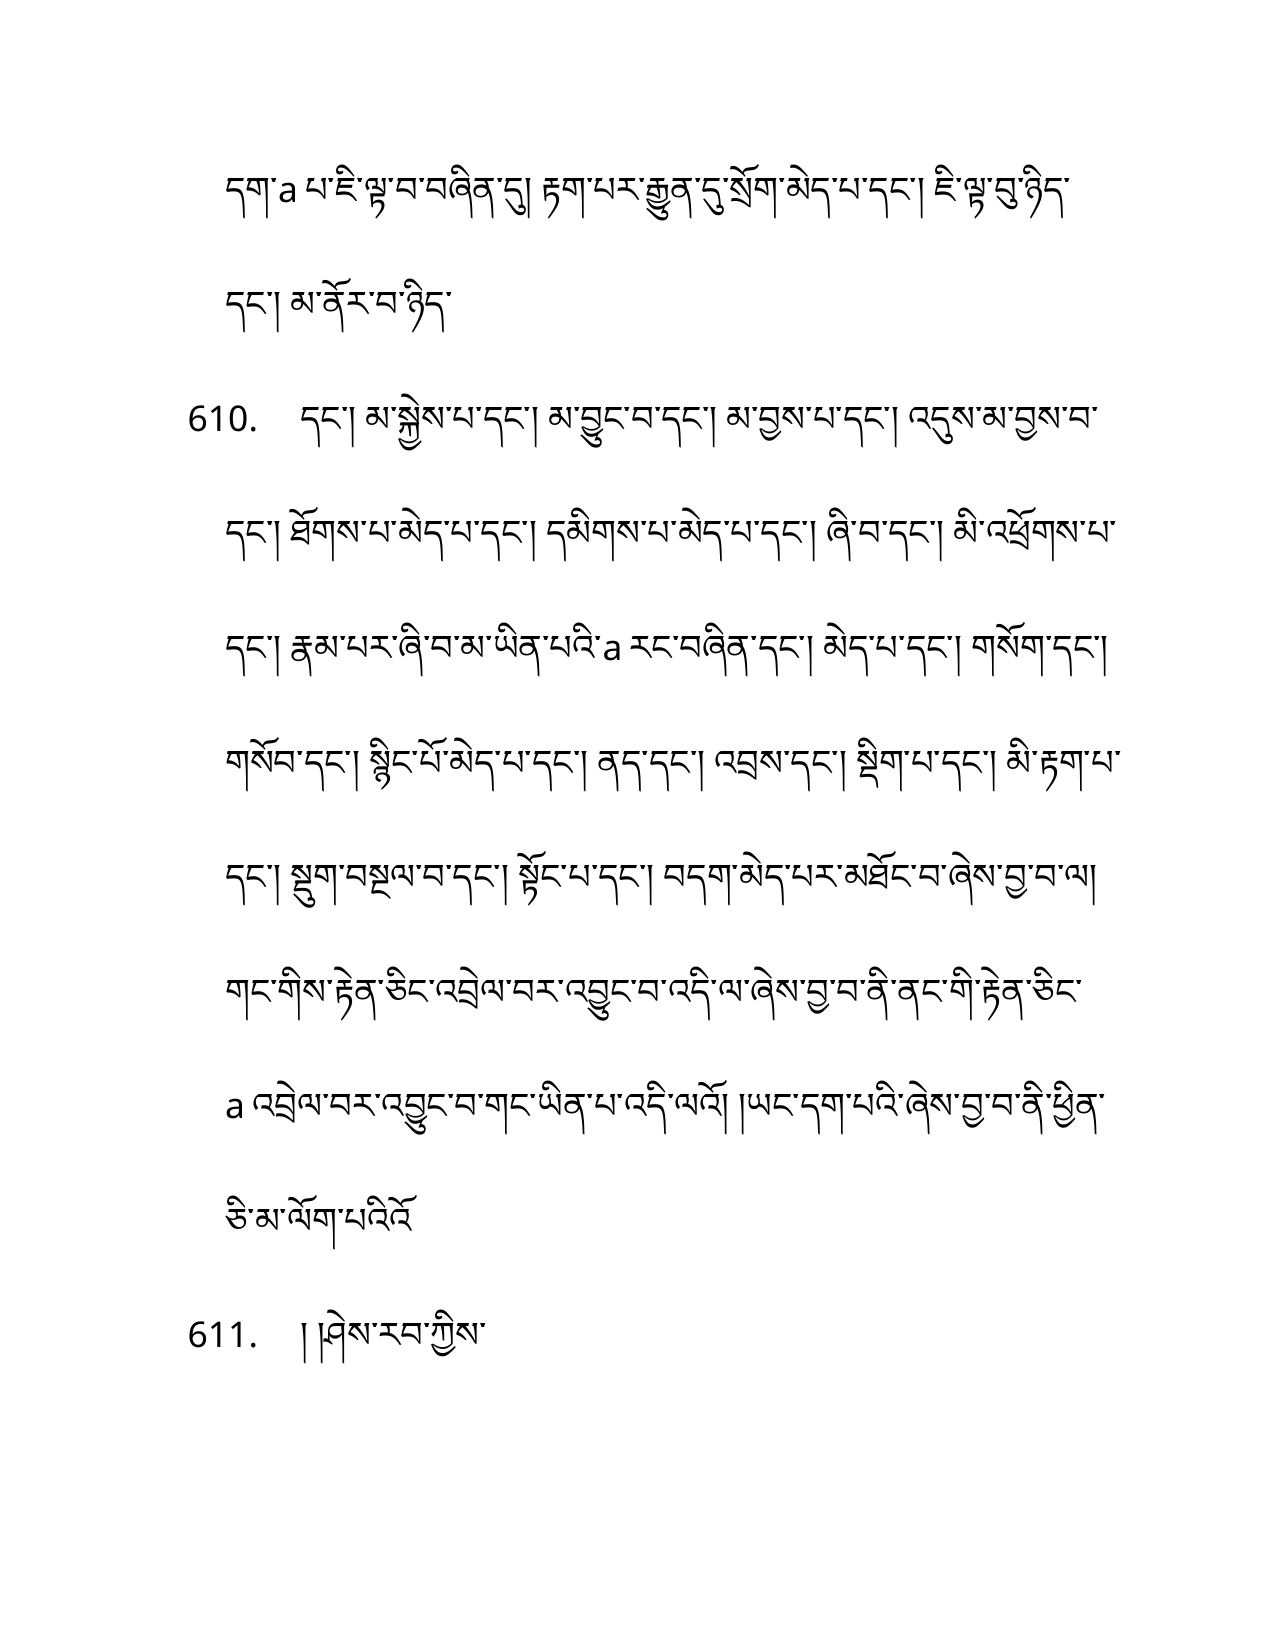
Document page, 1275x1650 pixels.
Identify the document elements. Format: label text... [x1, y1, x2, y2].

list དང༌། མ་སྐྱེས་པ་དང༌། མ་བྱུང་བ་དང༌། མ་བྱས་པ་དང༌། འདུས་མ་བྱས་བ་དང༌། ཐོགས་པ་མེད་པ་དང༌། དམིགས་པ་མེད་པ་དང༌། ཞི་བ་དང༌། མི་འཕྲོགས་པ་དང༌། རྣམ་པར་ཞི་བ་མ་ཡིན་པའི་aརང་བཞིན་དང༌། མེད་པ་དང༌། གསོག་དང༌། གསོབ་དང༌། སྙིང་པོ་མེད་པ་དང༌། ནད་དང༌། འབྲས་དང༌། སྡིག་པ་དང༌། མི་རྟག་པ་དང༌། སྡུག་བསྔལ་བ་དང༌། སྟོང་པ་དང༌། བདག་མེད་པར་མཐོང་བ་ཞེས་བྱ་བ་ལ། གང་གིས་རྟེན་ཅིང་འབྲེལ་བར་འབྱུང་བ་འདི་ལ་ཞེས་བྱ་བ་ནི་ནང་གི་རྟེན་ཅིང་aའབྲེལ་བར་འབྱུང་བ་གང་ཡིན་པ་འདི་ལའོ། །ཡང་དག་པའི་ཞེས་བྱ་བ་ནི་ཕྱིན་ཅི་མ་ལོག་པའིའོ [187, 379, 1125, 1281]
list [187, 150, 1125, 364]
list ། །ཤེས་རབ་ཀྱིས་ [187, 1296, 1125, 1396]
